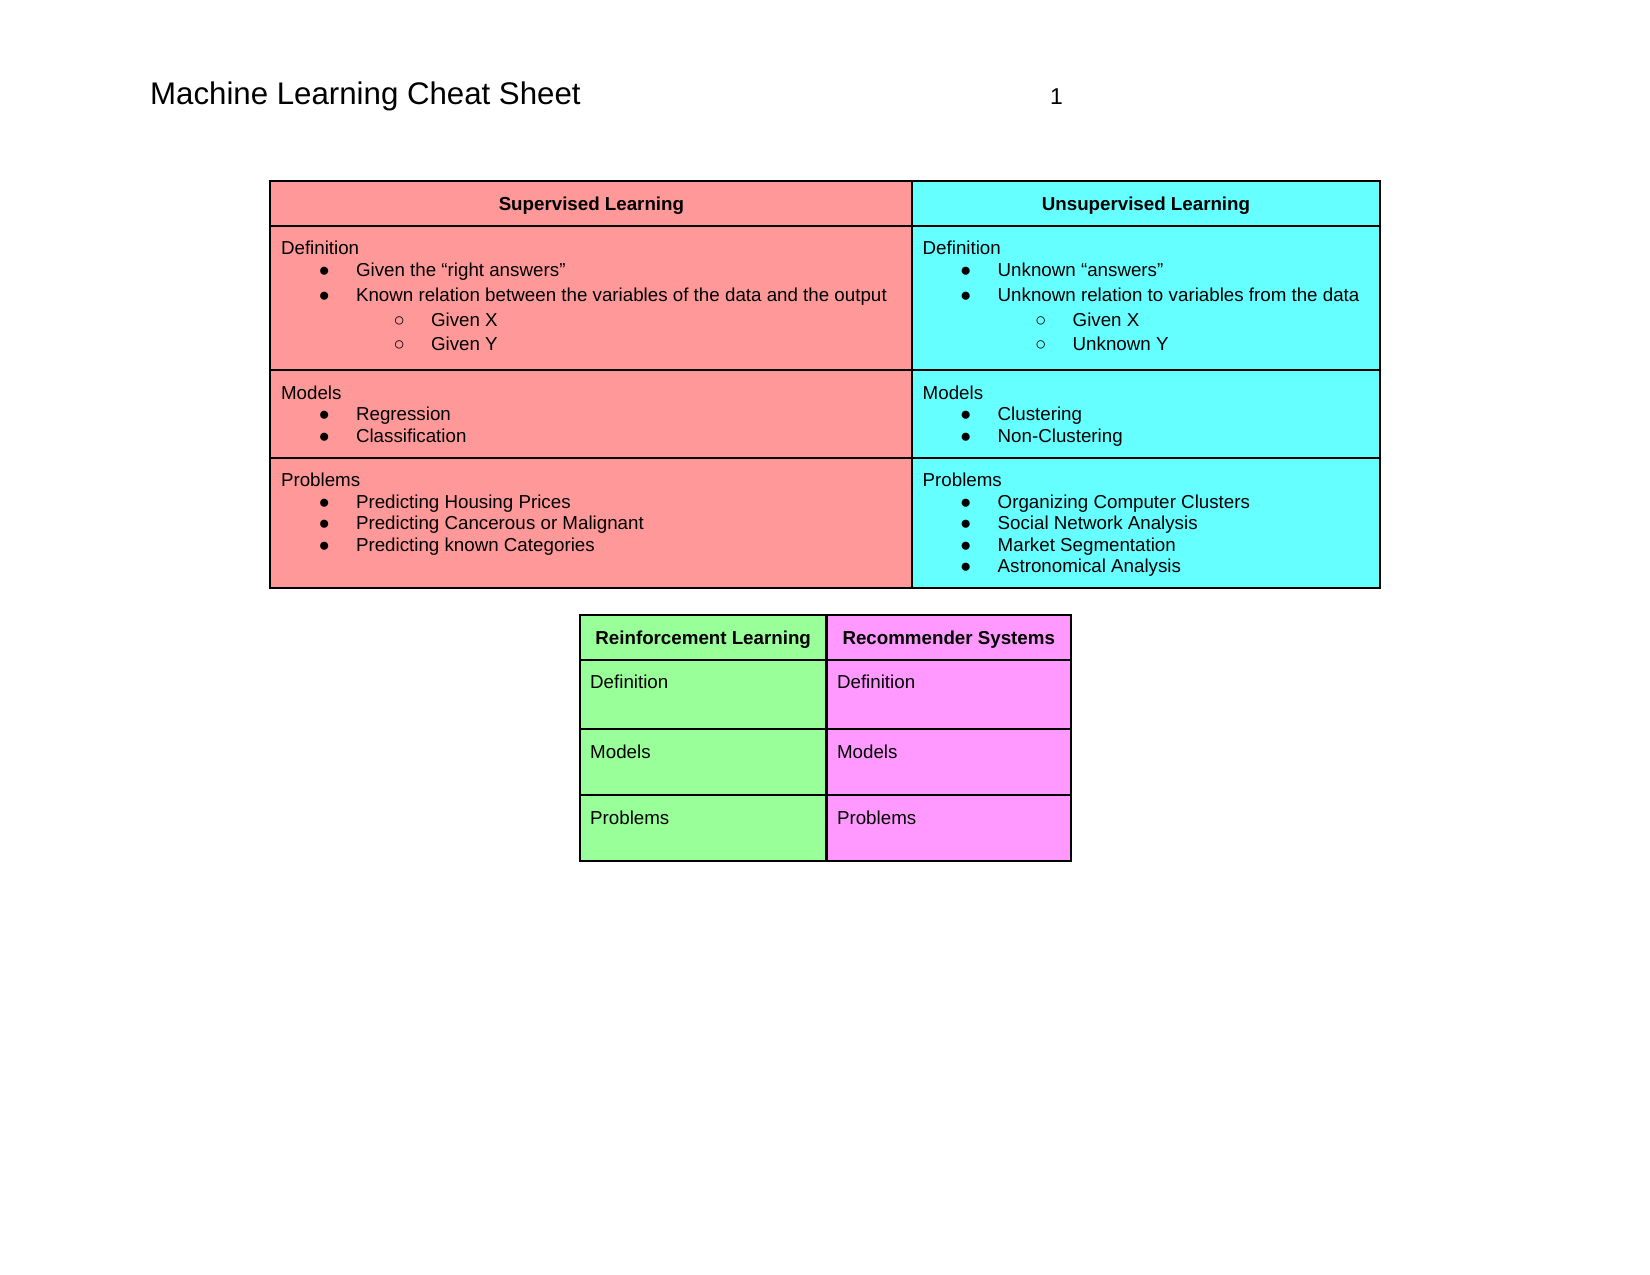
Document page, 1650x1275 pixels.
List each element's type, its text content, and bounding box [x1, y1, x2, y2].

table_cell Definition [828, 661, 1070, 728]
table_cell Definition Given the “right answers” Known relation between the variables of the data and the output Given X Given Y [271, 227, 911, 369]
table_cell Definition [581, 661, 825, 728]
table_cell Definition Unknown “answers” Unknown relation to variables from the data Given X Unknown Y [913, 227, 1379, 369]
table_header Unsupervised Learning [913, 182, 1379, 225]
table_header Supervised Learning [271, 182, 911, 225]
table_cell Models Clustering Non-Clustering [913, 371, 1379, 457]
table_header Reinforcement Learning [581, 616, 825, 659]
table_cell Models [581, 730, 825, 794]
table_cell Problems [828, 796, 1070, 860]
table_cell Models [828, 730, 1070, 794]
table_header Recommender Systems [828, 616, 1070, 659]
table_cell Problems Predicting Housing Prices Predicting Cancerous or Malignant Predicting known Categories [271, 459, 911, 587]
table_cell Models Regression Classification [271, 371, 911, 457]
table_cell Problems Organizing Computer Clusters Social Network Analysis Market Segmentation Astronomical Analysis [913, 459, 1379, 587]
table_cell Problems [581, 796, 825, 860]
